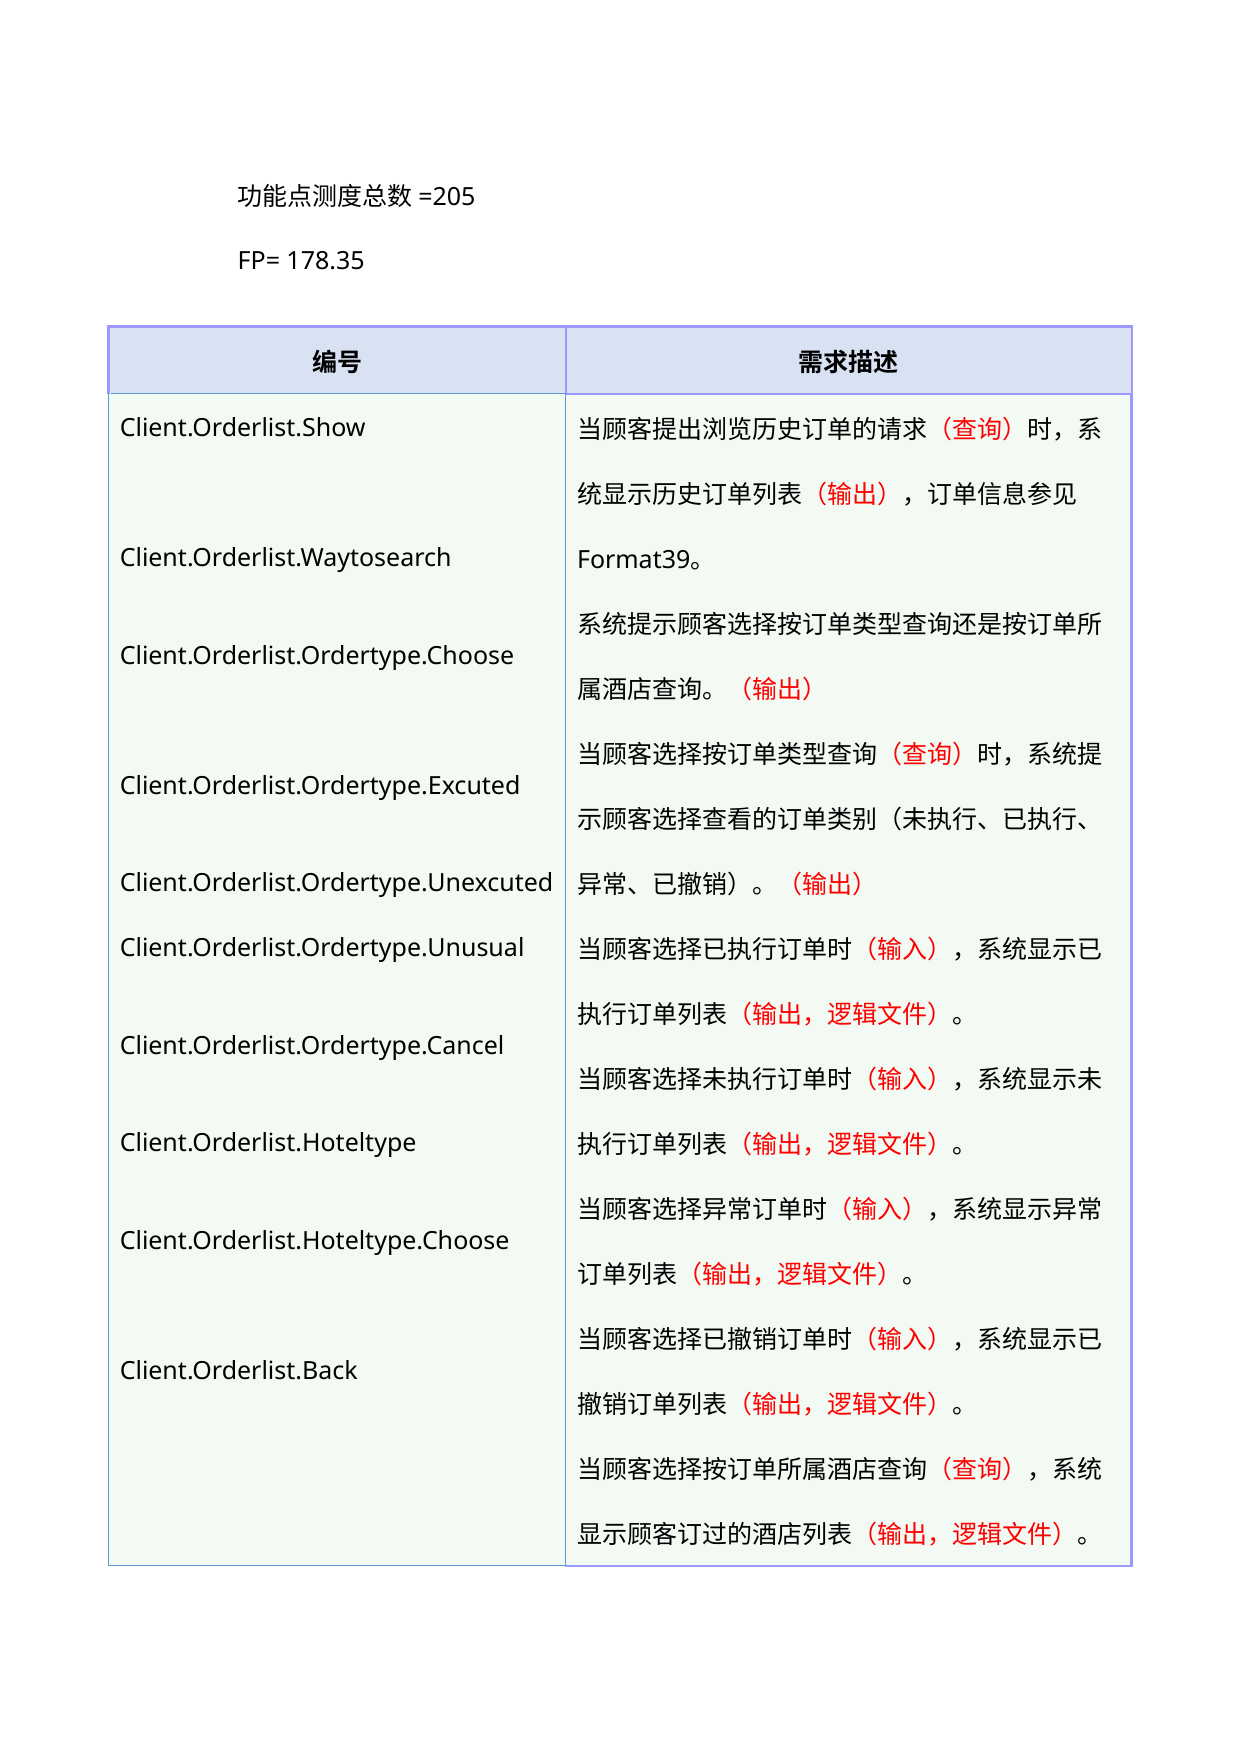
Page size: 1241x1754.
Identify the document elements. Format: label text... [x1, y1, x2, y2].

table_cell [566, 395, 1130, 1565]
text FP= 178.35 [237, 227, 1053, 292]
table_header 需求描述 [567, 328, 1131, 393]
table_header 编号 [110, 328, 565, 393]
text 功能点测度总数 =205 [237, 162, 1053, 227]
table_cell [109, 394, 565, 1565]
